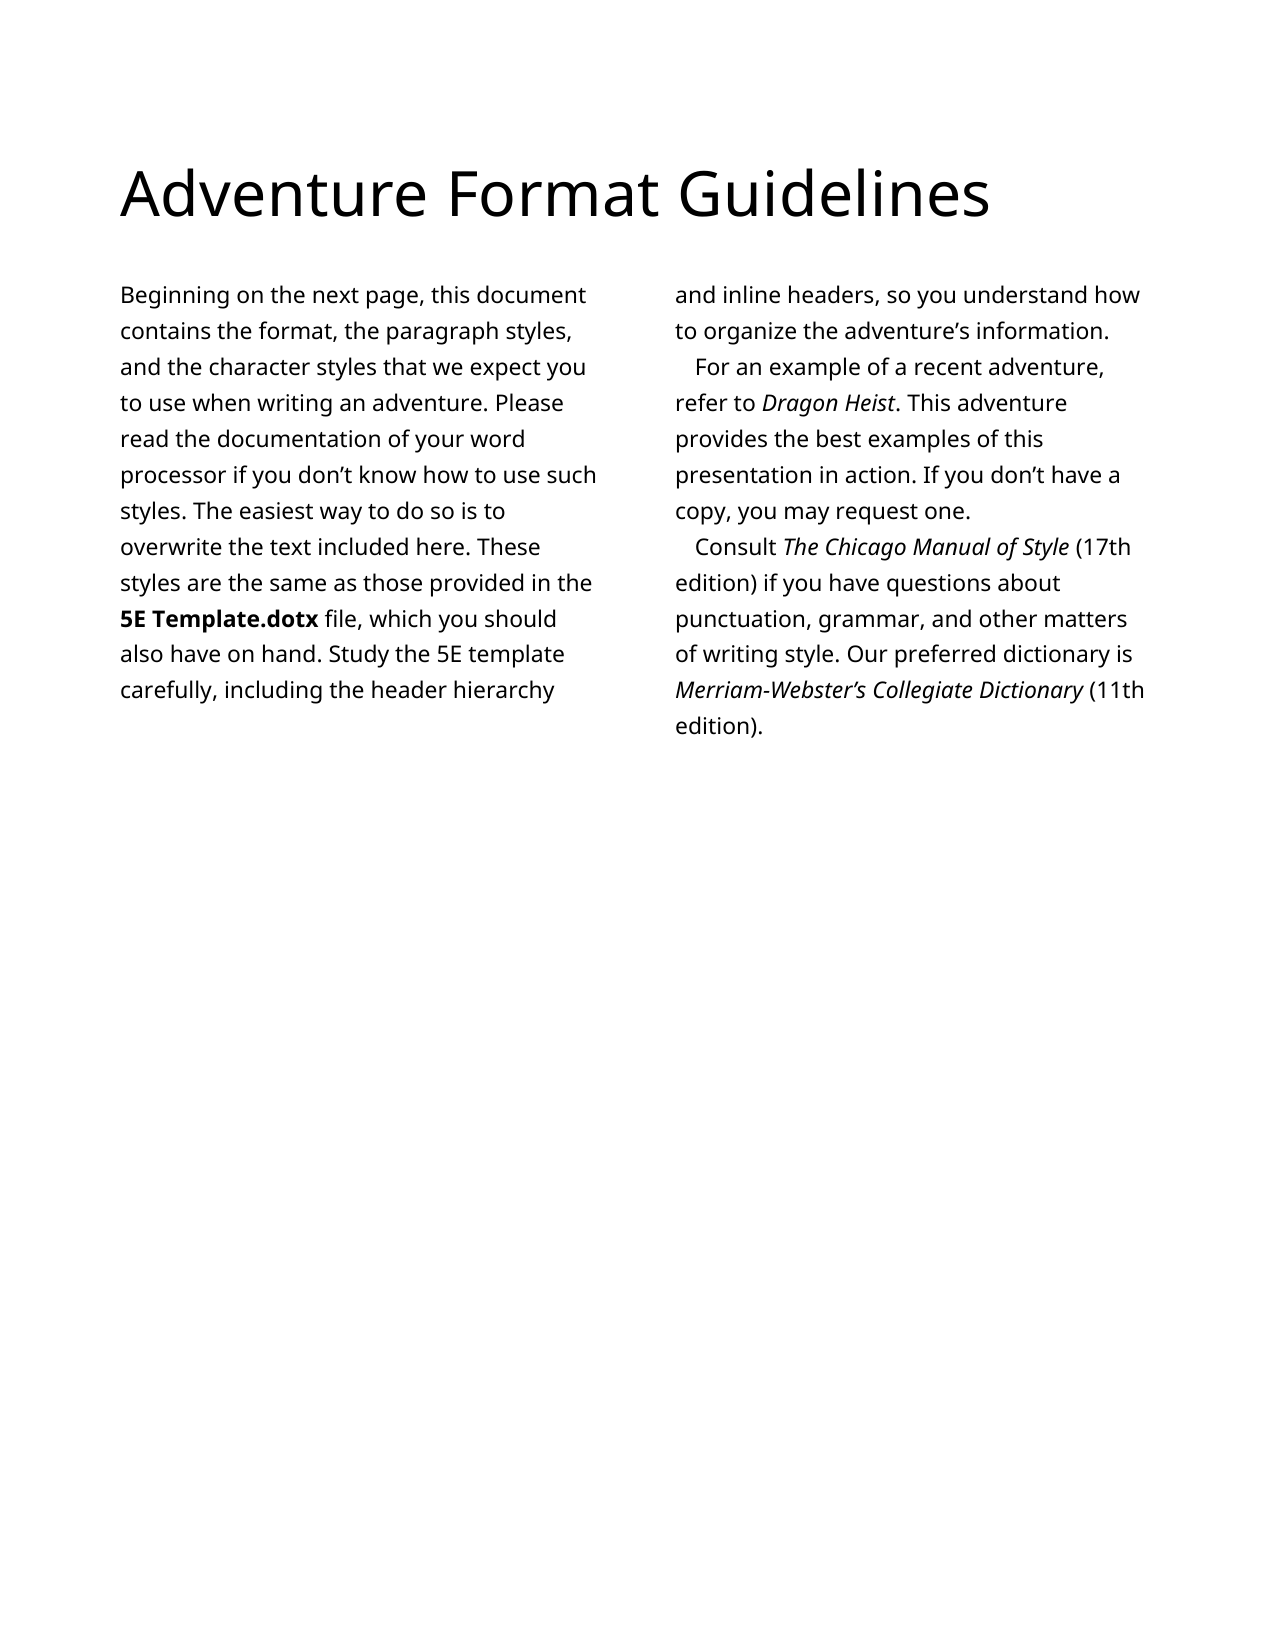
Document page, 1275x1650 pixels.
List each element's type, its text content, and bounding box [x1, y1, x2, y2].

text For an example of a recent adventure, refer to Dragon Heist. This adventure provides the best examples of this presentation in action. If you don’t have a copy, you may request one. [675, 351, 1155, 526]
text Consult The Chicago Manual of Style (17th edition) if you have questions about punctuation, grammar, and other matters of writing style. Our preferred dictionary is Merriam-Webster’s Collegiate Dictionary (11th edition). [675, 531, 1155, 742]
text Beginning on the next page, this document contains the format, the paragraph styles, and the character styles that we expect you to use when writing an adventure. Please read the documentation of your word processor if you don’t know how to use such styles. The easiest way to do so is to overwrite the text included here. These styles are the same as those provided in the 5E Template.dotx file, which you should also have on hand. Study the 5E template carefully, including the header hierarchy and inline headers, so you understand how to organize the adventure’s information. [120, 279, 600, 706]
title Adventure Format Guidelines [120, 150, 1155, 235]
